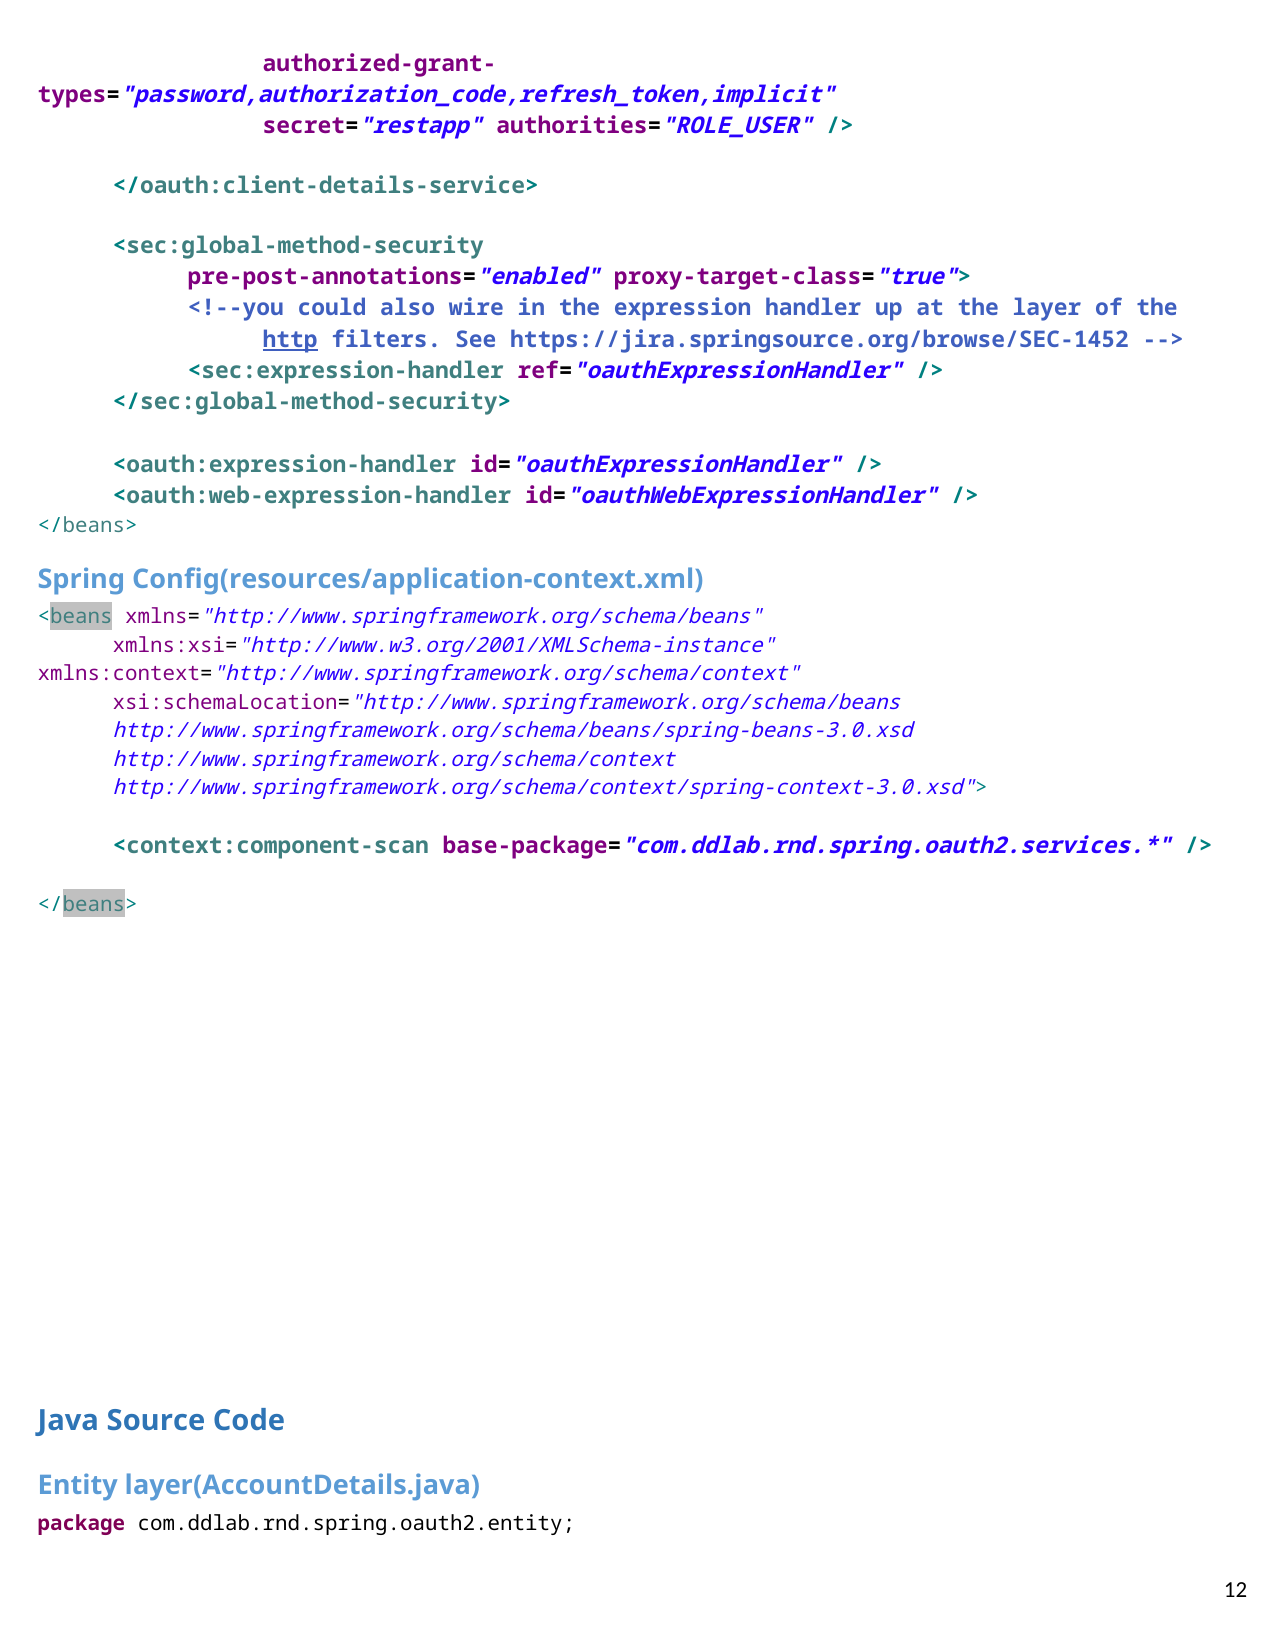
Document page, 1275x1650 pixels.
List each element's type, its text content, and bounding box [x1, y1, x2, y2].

text xsi:schemaLocation="http://www.springframework.org/schema/beans [37, 687, 1247, 715]
text </beans> [37, 510, 1247, 538]
text </beans> [125, 889, 1247, 917]
text <sec:expression-handler ref="oauthExpressionHandler" /> [37, 354, 1247, 385]
text <sec:global-method-security [37, 229, 1247, 260]
text <oauth:expression-handler id="oauthExpressionHandler" /> [37, 447, 1247, 479]
subtitle Java Source Code [37, 1399, 1247, 1439]
text <beans xmlns="http://www.springframework.org/schema/beans" [112, 602, 1247, 630]
text pre-post-annotations="enabled" proxy-target-class="true"> [37, 260, 1247, 291]
text <context:component-scan base-package="com.ddlab.rnd.spring.oauth2.services.*" /> [37, 829, 1247, 860]
text xmlns:xsi="http://www.w3.org/2001/XMLSchema-instance" xmlns:context="http://www.springframework.org/schema/context" [37, 630, 1247, 687]
text </sec:global-method-security> [37, 385, 1247, 416]
text authorized-grant-types="password,authorization_code,refresh_token,implicit" [37, 47, 1247, 109]
text </beans> [37, 889, 63, 917]
text http://www.springframework.org/schema/context [37, 744, 1247, 772]
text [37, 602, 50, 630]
subtitle Spring Config(resources/application-context.xml) [37, 559, 1247, 596]
text http://www.springframework.org/schema/beans/spring-beans-3.0.xsd [37, 715, 1247, 744]
text <!--you could also wire in the expression handler up at the layer of the [37, 291, 1247, 322]
text secret="restapp" authorities="ROLE_USER" /> [37, 109, 1247, 141]
text http://www.springframework.org/schema/context/spring-context-3.0.xsd"> [37, 772, 1247, 801]
text <oauth:web-expression-handler id="oauthWebExpressionHandler" /> [37, 479, 1247, 510]
subtitle Entity layer(AccountDetails.java) [37, 1465, 1247, 1502]
text http filters. See https://jira.springsource.org/browse/SEC-1452 --> [37, 322, 1247, 354]
text package com.ddlab.rnd.spring.oauth2.entity; [37, 1508, 1247, 1536]
text </oauth:client-details-service> [37, 169, 1247, 200]
